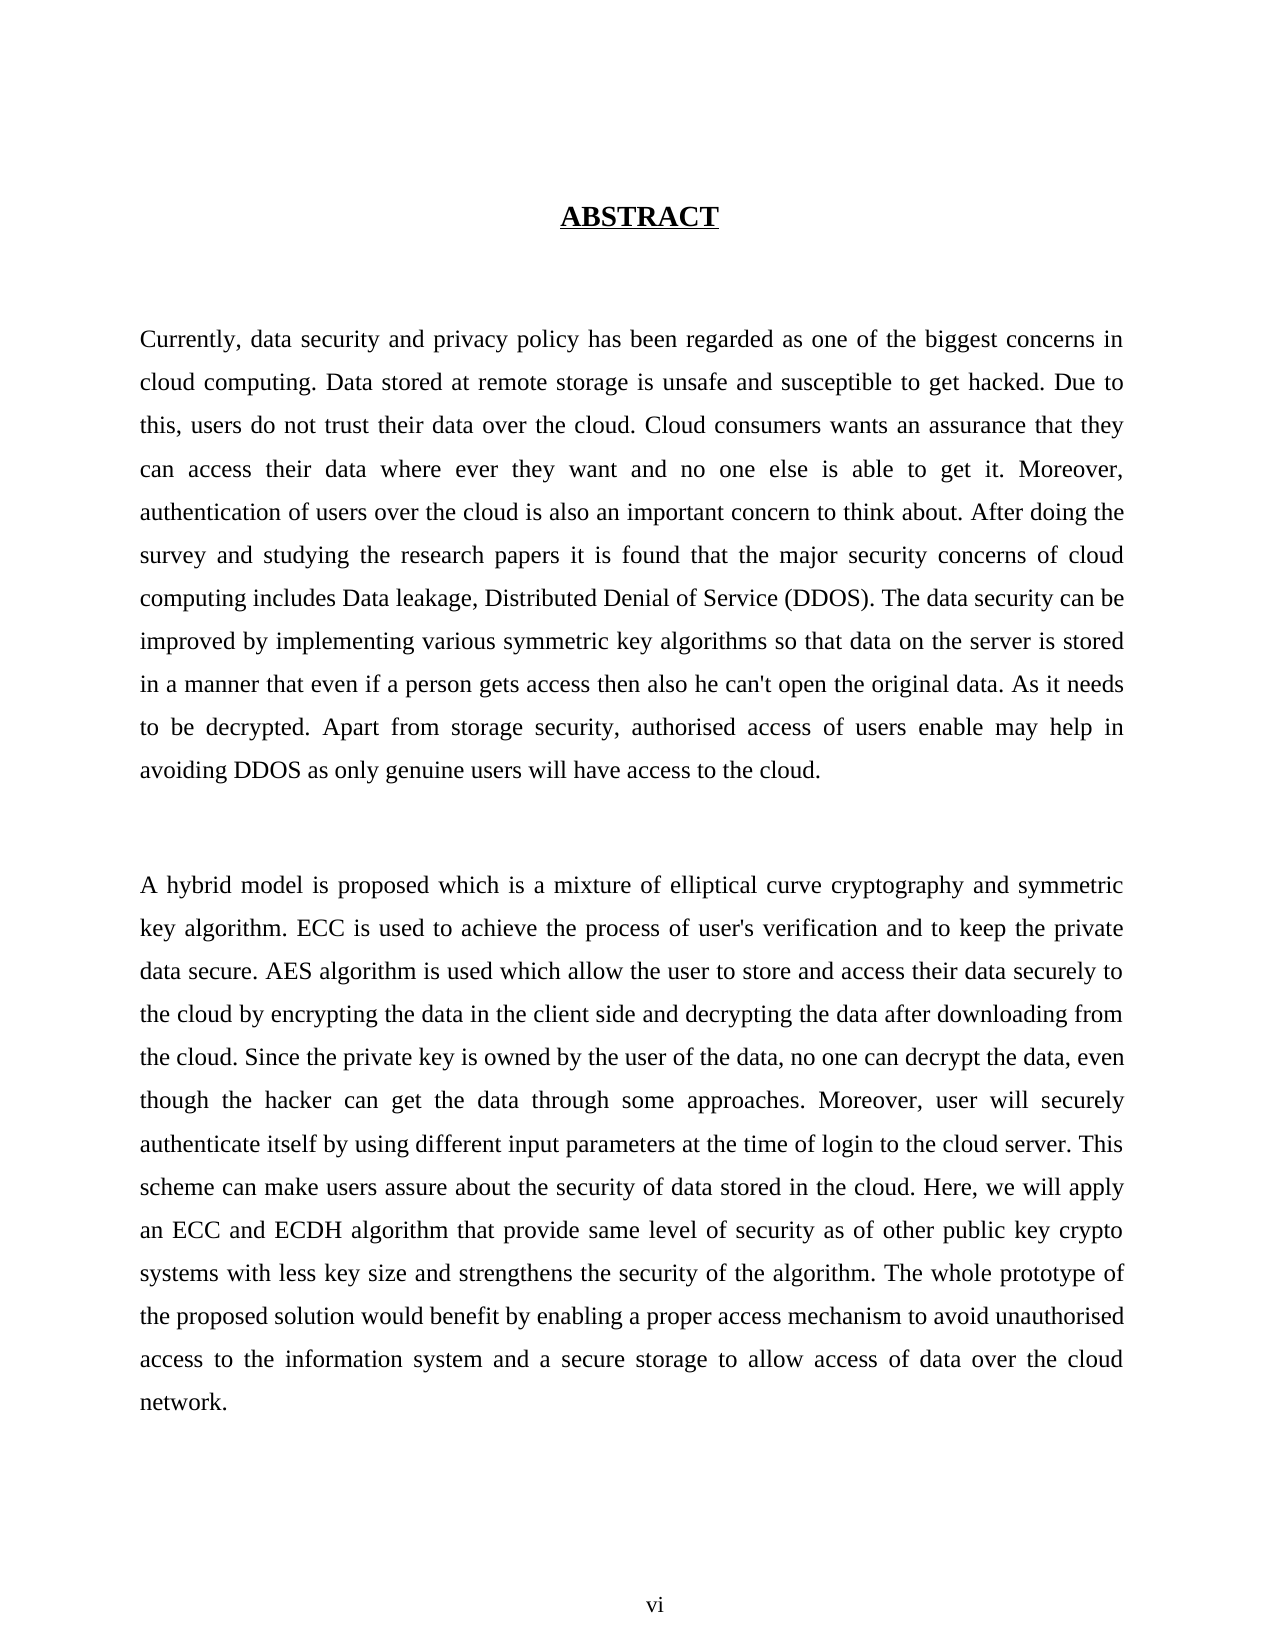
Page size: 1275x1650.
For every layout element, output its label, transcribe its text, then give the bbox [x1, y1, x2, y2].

text A hybrid model is proposed which is a mixture of elliptical curve cryptography and symmetric key algorithm. ECC is used to achieve the process of user's verification and to keep the private data secure. AES algorithm is used which allow the user to store and access their data securely to the cloud by encrypting the data in the client side and decrypting the data after downloading from the cloud. Since the private key is owned by the user of the data, no one can decrypt the data, even though the hacker can get the data through some approaches. Moreover, user will securely authenticate itself by using different input parameters at the time of login to the cloud server. This scheme can make users assure about the security of data stored in the cloud. Here, we will apply an ECC and ECDH algorithm that provide same level of security as of other public key crypto systems with less key size and strengthens the security of the algorithm. The whole prototype of the proposed solution would benefit by enabling a proper access mechanism to avoid unauthorised access to the information system and a secure storage to allow access of data over the cloud network. [139, 870, 1125, 1416]
text Currently, data security and privacy policy has been regarded as one of the biggest concerns in cloud computing. Data stored at remote storage is unsafe and susceptible to get hacked. Due to this, users do not trust their data over the cloud. Cloud consumers wants an assurance that they can access their data where ever they want and no one else is able to get it. Moreover, authentication of users over the cloud is also an important concern to think about. After doing the survey and studying the research papers it is found that the major security concerns of cloud computing includes Data leakage, Distributed Denial of Service (DDOS). The data security can be improved by implementing various symmetric key algorithms so that data on the server is stored in a manner that even if a person gets access then also he can't open the original data. As it needs to be decrypted. Apart from storage security, authorised access of users enable may help in avoiding DDOS as only genuine users will have access to the cloud. [139, 324, 1125, 784]
text ABSTRACT [150, 199, 1129, 232]
